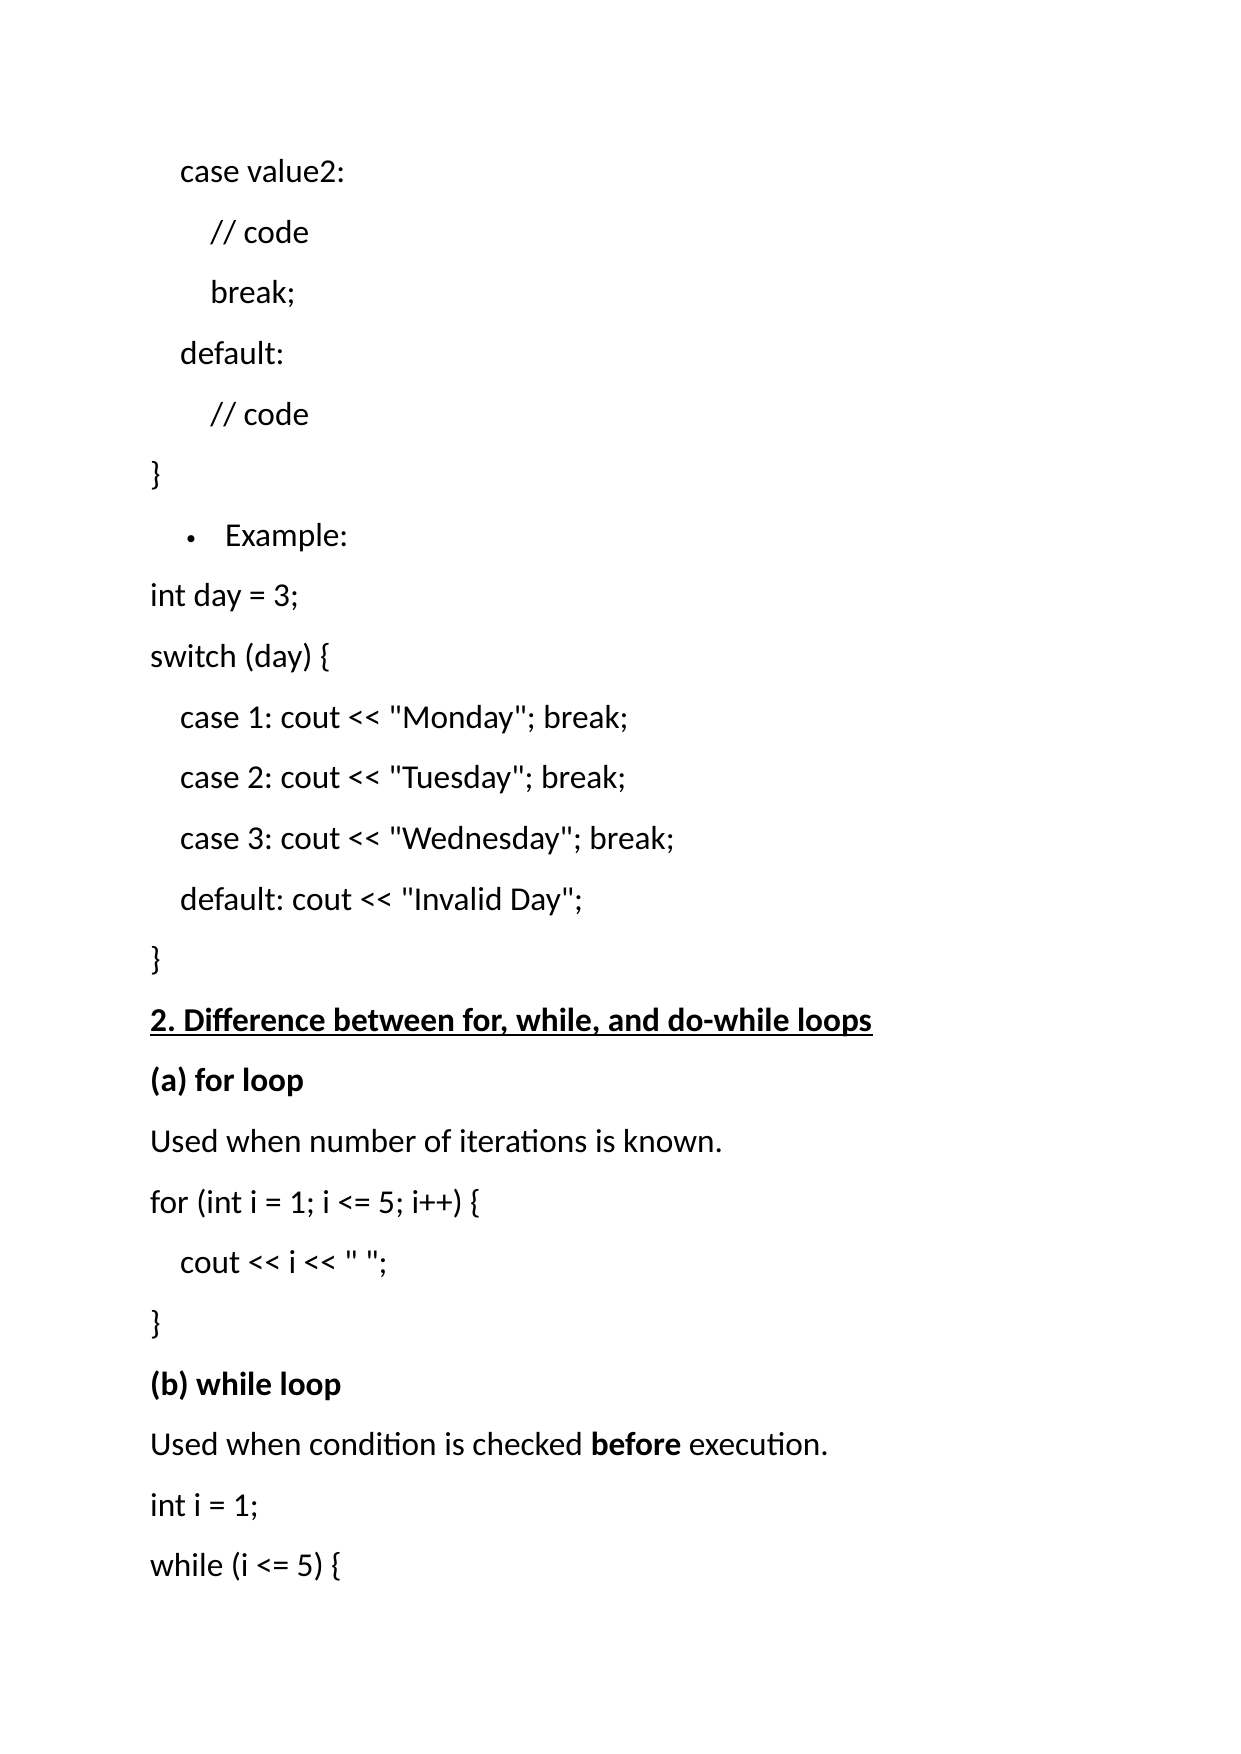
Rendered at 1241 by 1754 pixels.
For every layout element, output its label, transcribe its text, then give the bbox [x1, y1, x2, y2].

text case value2: [150, 150, 1090, 191]
text case 1: cout << "Monday"; break; [150, 696, 1090, 736]
text } [150, 453, 1090, 494]
text Used when number of iterations is known. [150, 1120, 1090, 1161]
text } [150, 938, 1090, 979]
text // code [150, 211, 1090, 251]
text case 3: cout << "Wednesday"; break; [150, 817, 1090, 858]
text case 2: cout << "Tuesday"; break; [150, 756, 1090, 797]
text switch (day) { [150, 635, 1090, 676]
text default: cout << "Invalid Day"; [150, 877, 1090, 918]
text int i = 1; [150, 1484, 1090, 1524]
text Used when condition is checked before execution. [150, 1423, 1090, 1464]
text (a) for loop [150, 1059, 1090, 1100]
text (b) while loop [150, 1362, 1090, 1403]
text default: [150, 332, 1090, 373]
text } [150, 1302, 1090, 1343]
text 2. Difference between for, while, and do-while loops [150, 999, 1090, 1039]
text while (i <= 5) { [150, 1544, 1090, 1585]
text cout << i << " "; [150, 1241, 1090, 1282]
text // code [150, 392, 1090, 433]
text break; [150, 271, 1090, 312]
text for (int i = 1; i <= 5; i++) { [150, 1181, 1090, 1221]
list Example: [187, 514, 1090, 554]
text int day = 3; [150, 574, 1090, 615]
